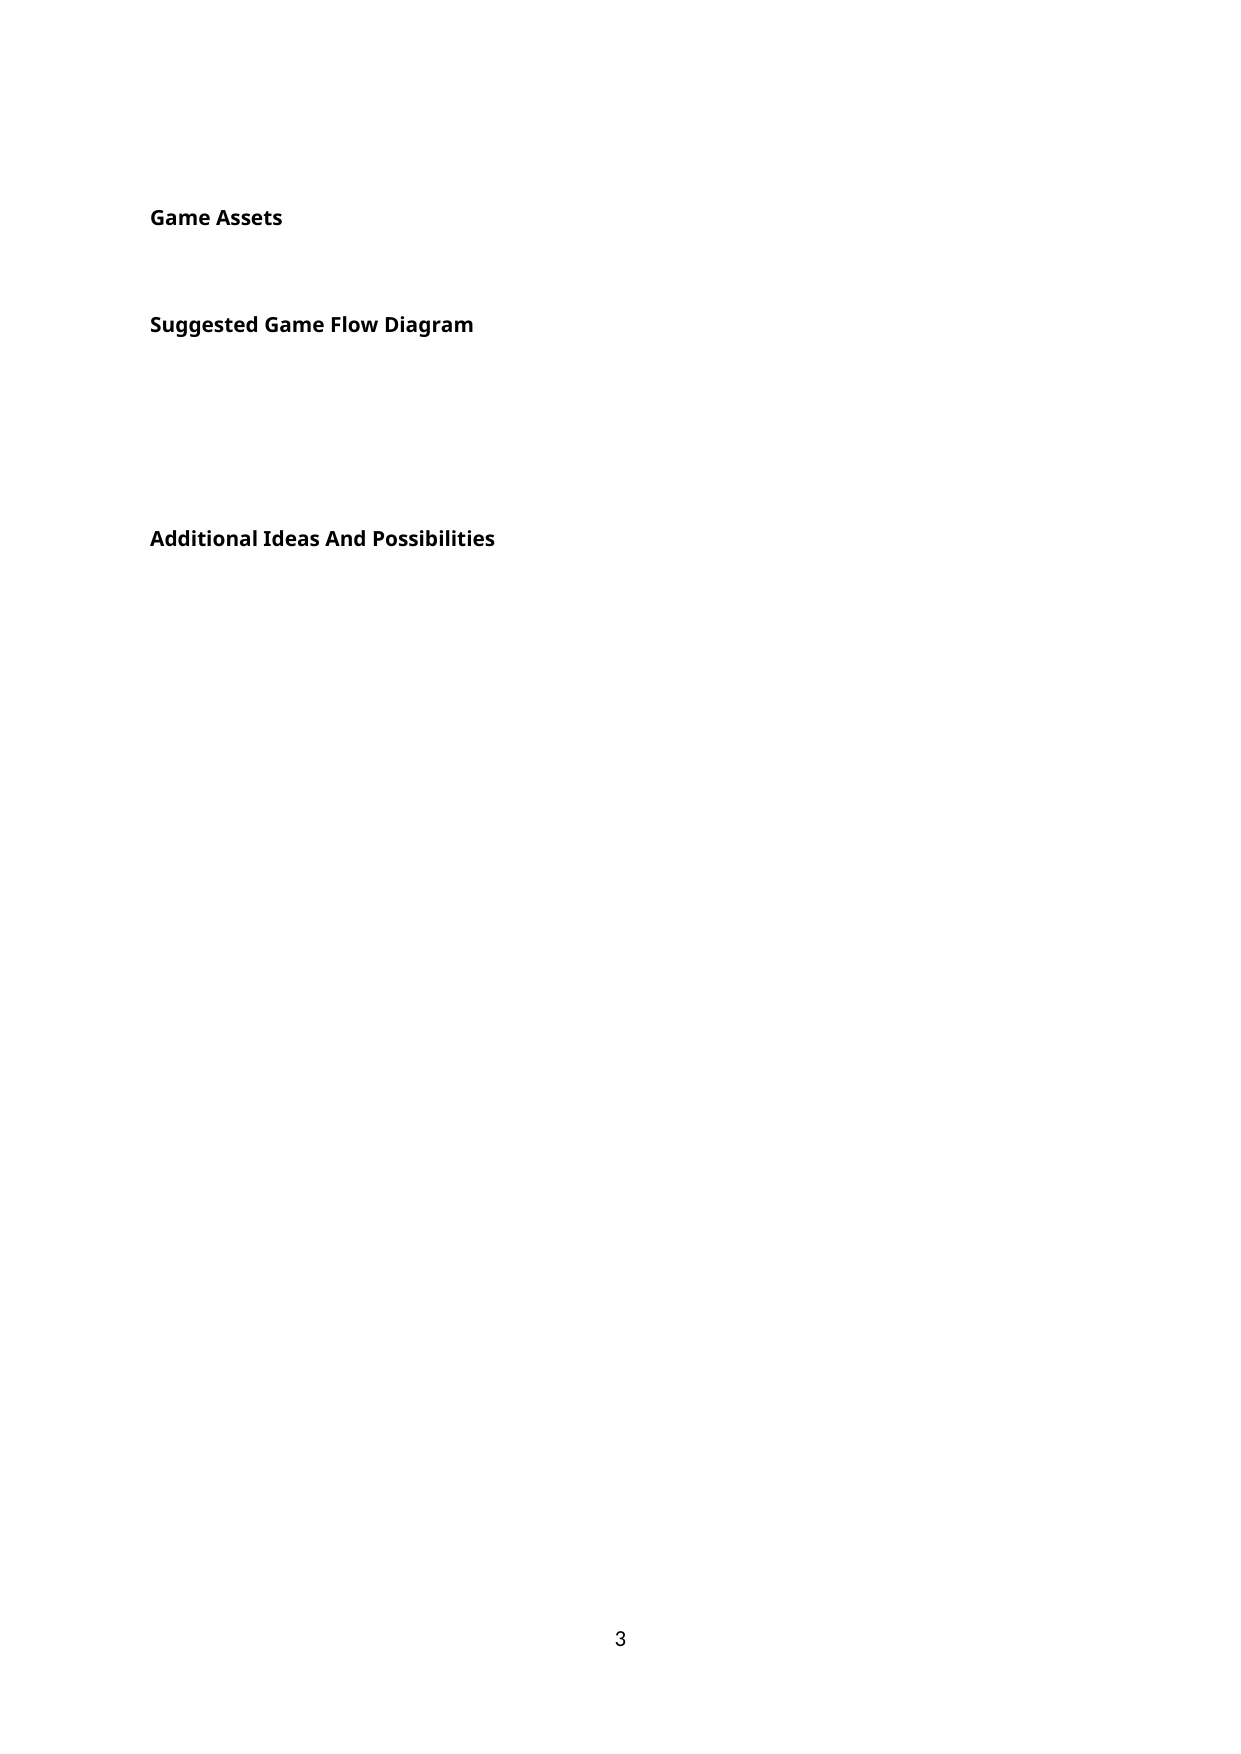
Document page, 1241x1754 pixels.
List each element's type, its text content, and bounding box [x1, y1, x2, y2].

text Suggested Game Flow Diagram [150, 310, 1090, 339]
text Game Assets [150, 203, 1090, 232]
text Additional Ideas And Possibilities [150, 524, 1090, 552]
